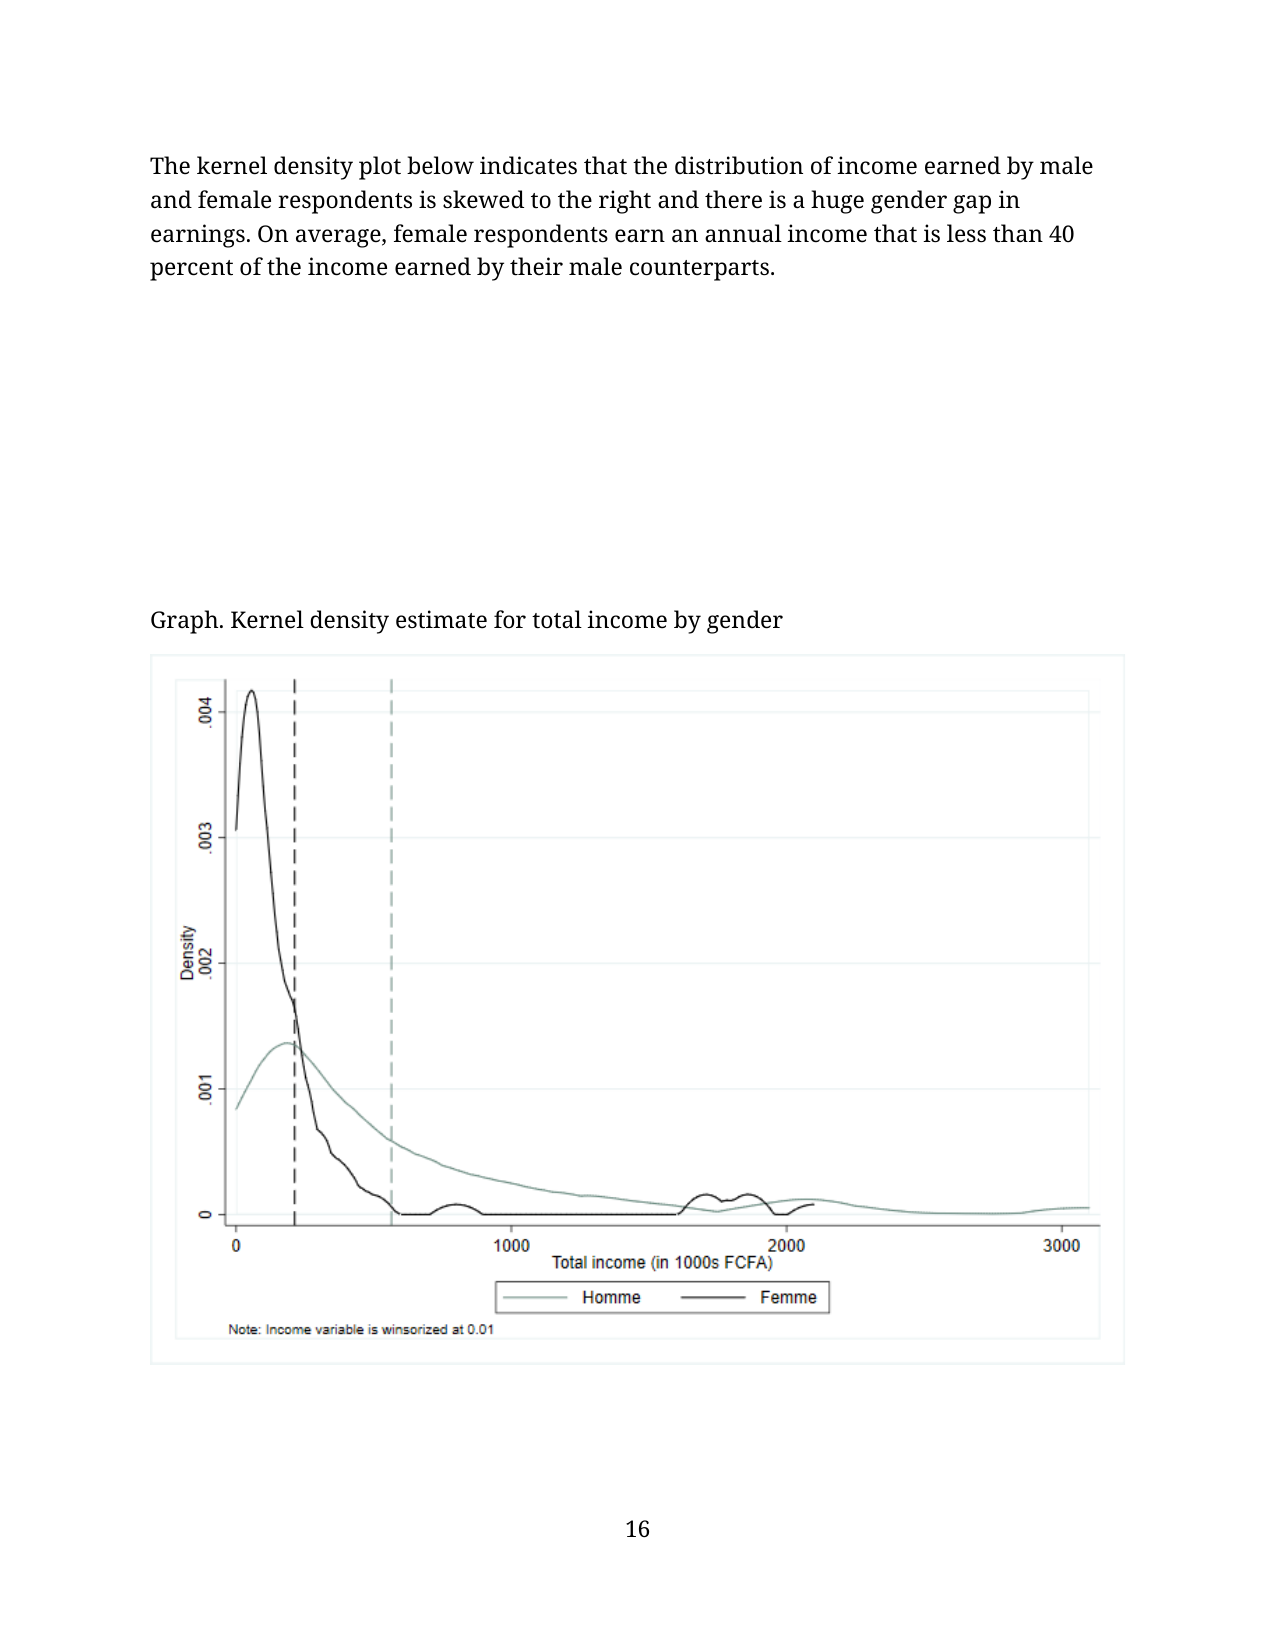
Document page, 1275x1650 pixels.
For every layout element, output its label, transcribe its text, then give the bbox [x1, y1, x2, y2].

text The kernel density plot below indicates that the distribution of income earned by male and female respondents is skewed to the right and there is a huge gender gap in earnings. On average, female respondents earn an annual income that is less than 40 percent of the income earned by their male counterparts. [150, 150, 1125, 282]
text Graph. Kernel density estimate for total income by gender [150, 604, 1125, 635]
picture [150, 654, 1125, 1365]
